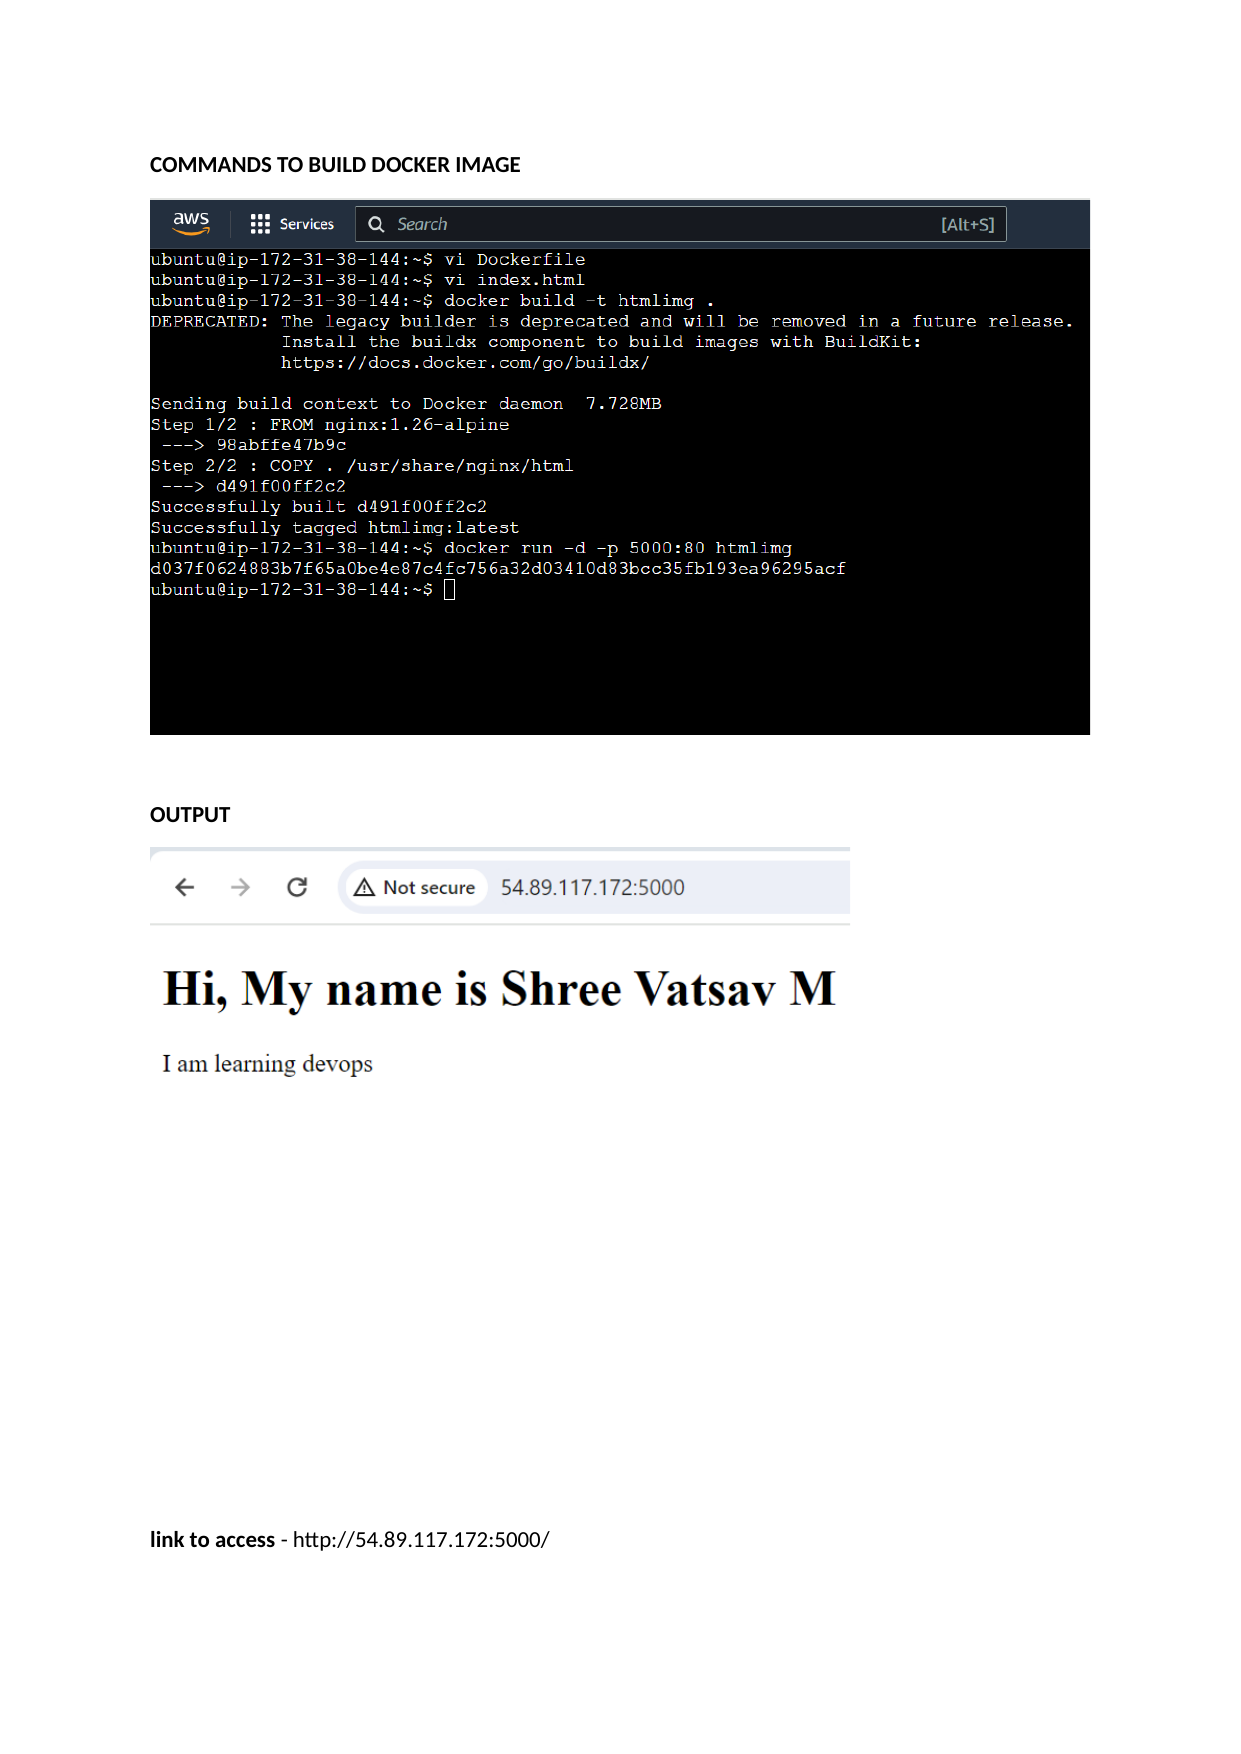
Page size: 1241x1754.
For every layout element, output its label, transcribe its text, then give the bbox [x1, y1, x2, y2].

text OUTPUT [150, 800, 1090, 828]
text COMMANDS TO BUILD DOCKER IMAGE [150, 150, 1090, 178]
picture [150, 196, 1091, 735]
picture [150, 847, 851, 1524]
